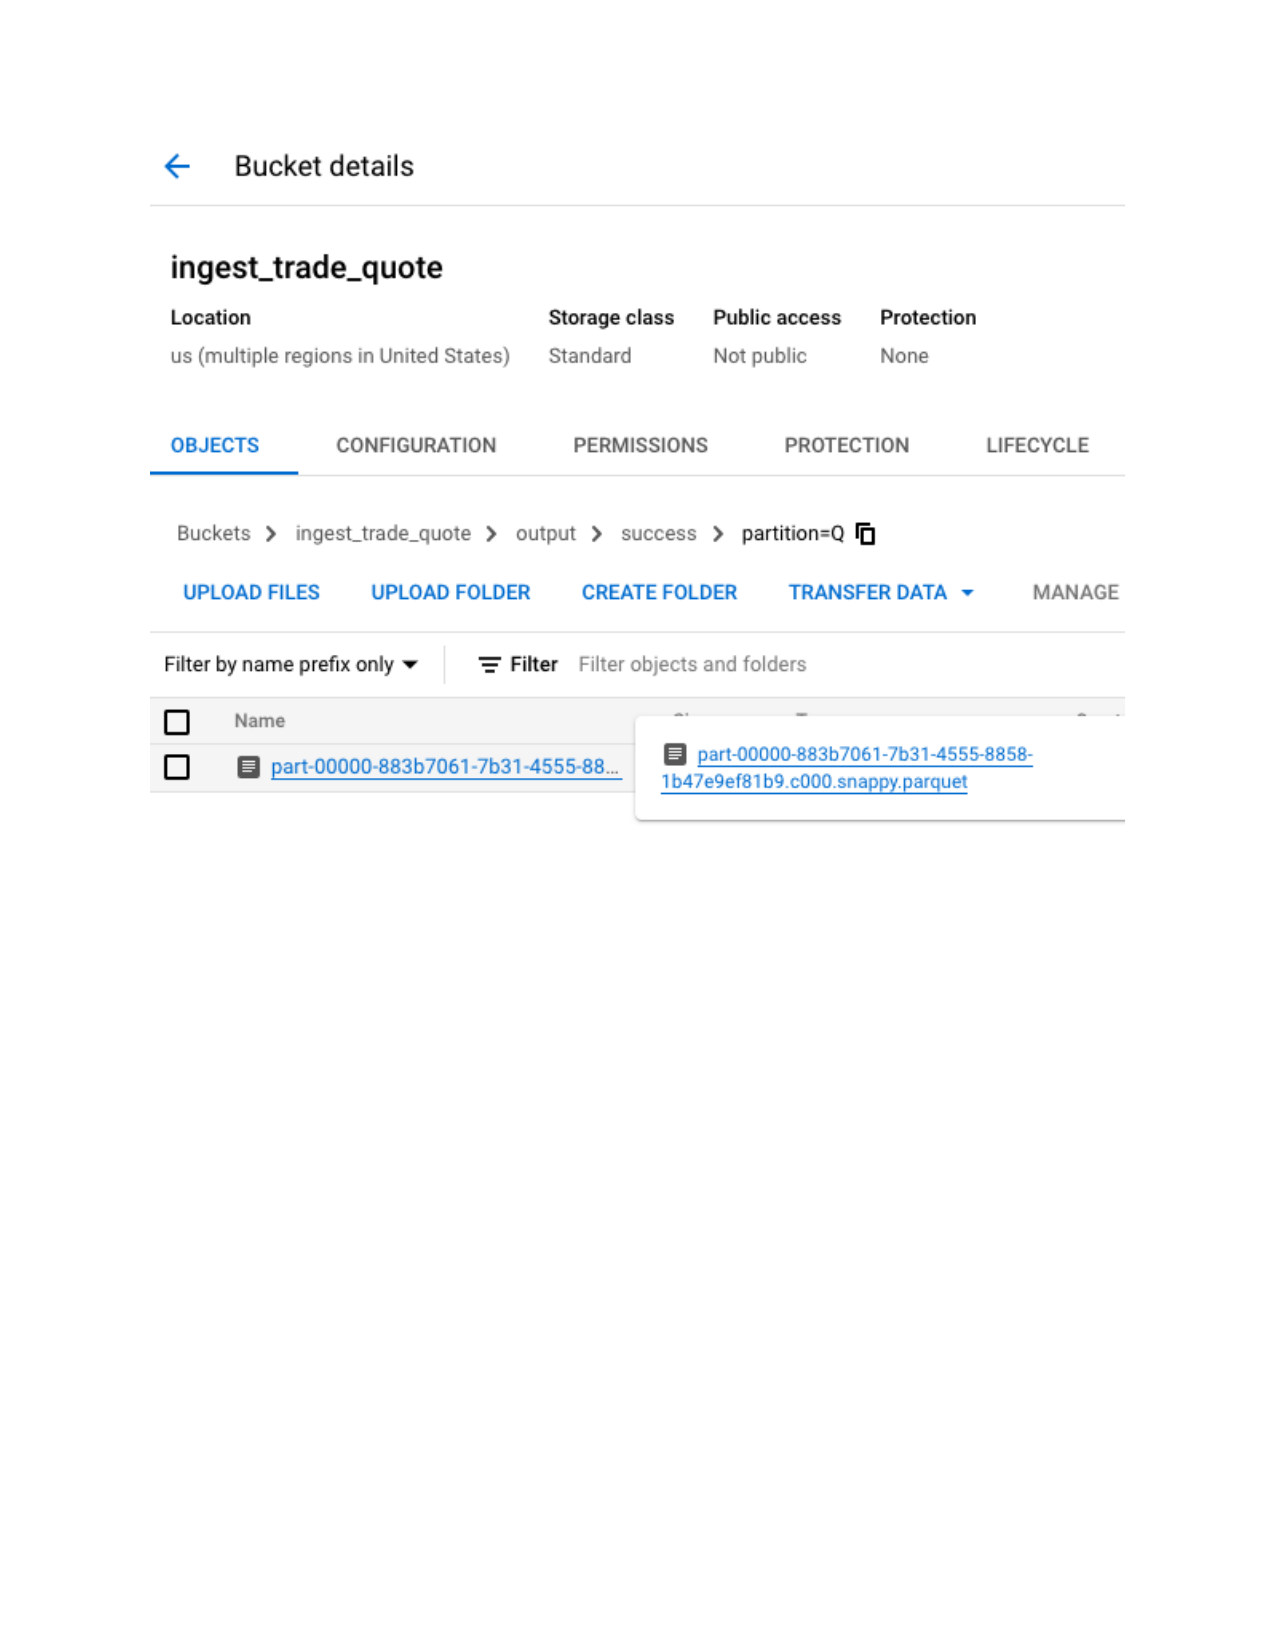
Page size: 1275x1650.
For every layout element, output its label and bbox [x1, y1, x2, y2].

picture [150, 150, 1125, 940]
